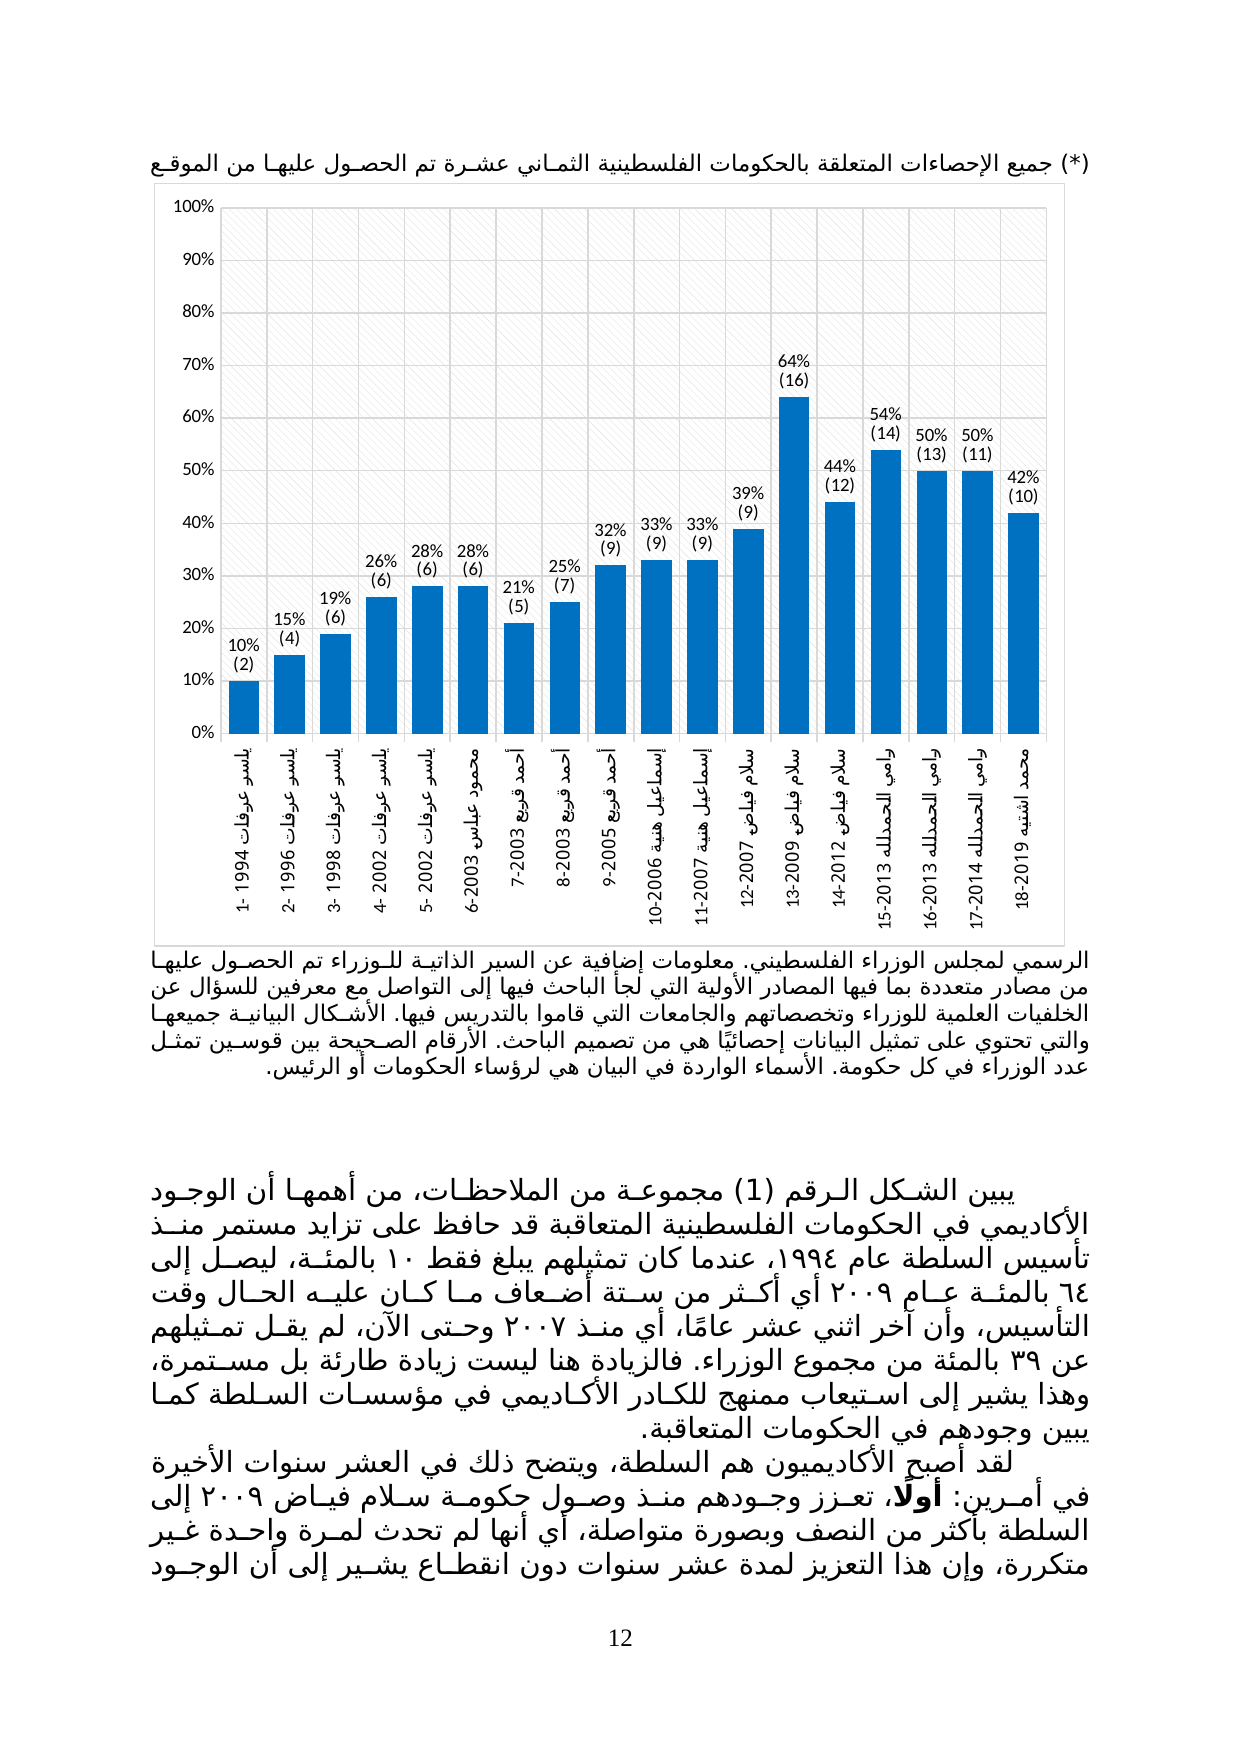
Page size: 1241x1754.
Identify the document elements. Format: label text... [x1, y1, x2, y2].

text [150, 1445, 1090, 1581]
text (*) جميع الإحصاءات المتعلقة بالحكومات الفلسطينية الثماني عشرة تم الحصول عليها من الموقع الرسمي لمجلس الوزراء الفلسطيني. معلومات إضافية عن السير الذاتية للوزراء تم الحصول عليها من مصادر متعددة بما فيها المصادر الأولية التي لجأ الباحث فيها إلى التواصل مع معرفين للسؤال عن الخلفيات العلمية للوزراء وتخصصاتهم والجامعات التي قاموا بالتدريس فيها. الأشكال البيانية جميعها والتي تحتوي على تمثيل البيانات إحصائيًا هي من تصميم الباحث. الأرقام الصحيحة بين قوسين تمثل عدد الوزراء في كل حكومة. الأسماء الواردة في البيان هي لرؤساء الحكومات أو الرئيس. [150, 150, 1090, 1080]
text يبين الشكل الرقم (1) مجموعة من الملاحظات، من أهمها أن الوجود الأكاديمي في الحكومات الفلسطينية المتعاقبة قد حافظ على تزايد مستمر منذ تأسيس السلطة عام ١٩٩٤، عندما كان تمثيلهم يبلغ فقط ١٠ بالمئة، ليصل إلى ٦٤ بالمئة عام ٢٠٠٩ أي أكثر من ستة أضعاف ما كان عليه الحال وقت التأسيس، وأن آخر اثني عشر عامًا، أي منذ ٢٠٠٧ وحتى الآن، لم يقل تمثيلهم عن ٣٩ بالمئة من مجموع الوزراء. فالزيادة هنا ليست زيادة طارئة بل مستمرة، وهذا يشير إلى استيعاب ممنهج للكادر الأكاديمي في مؤسسات السلطة كما يبين وجودهم في الحكومات المتعاقبة. [150, 1173, 1090, 1445]
